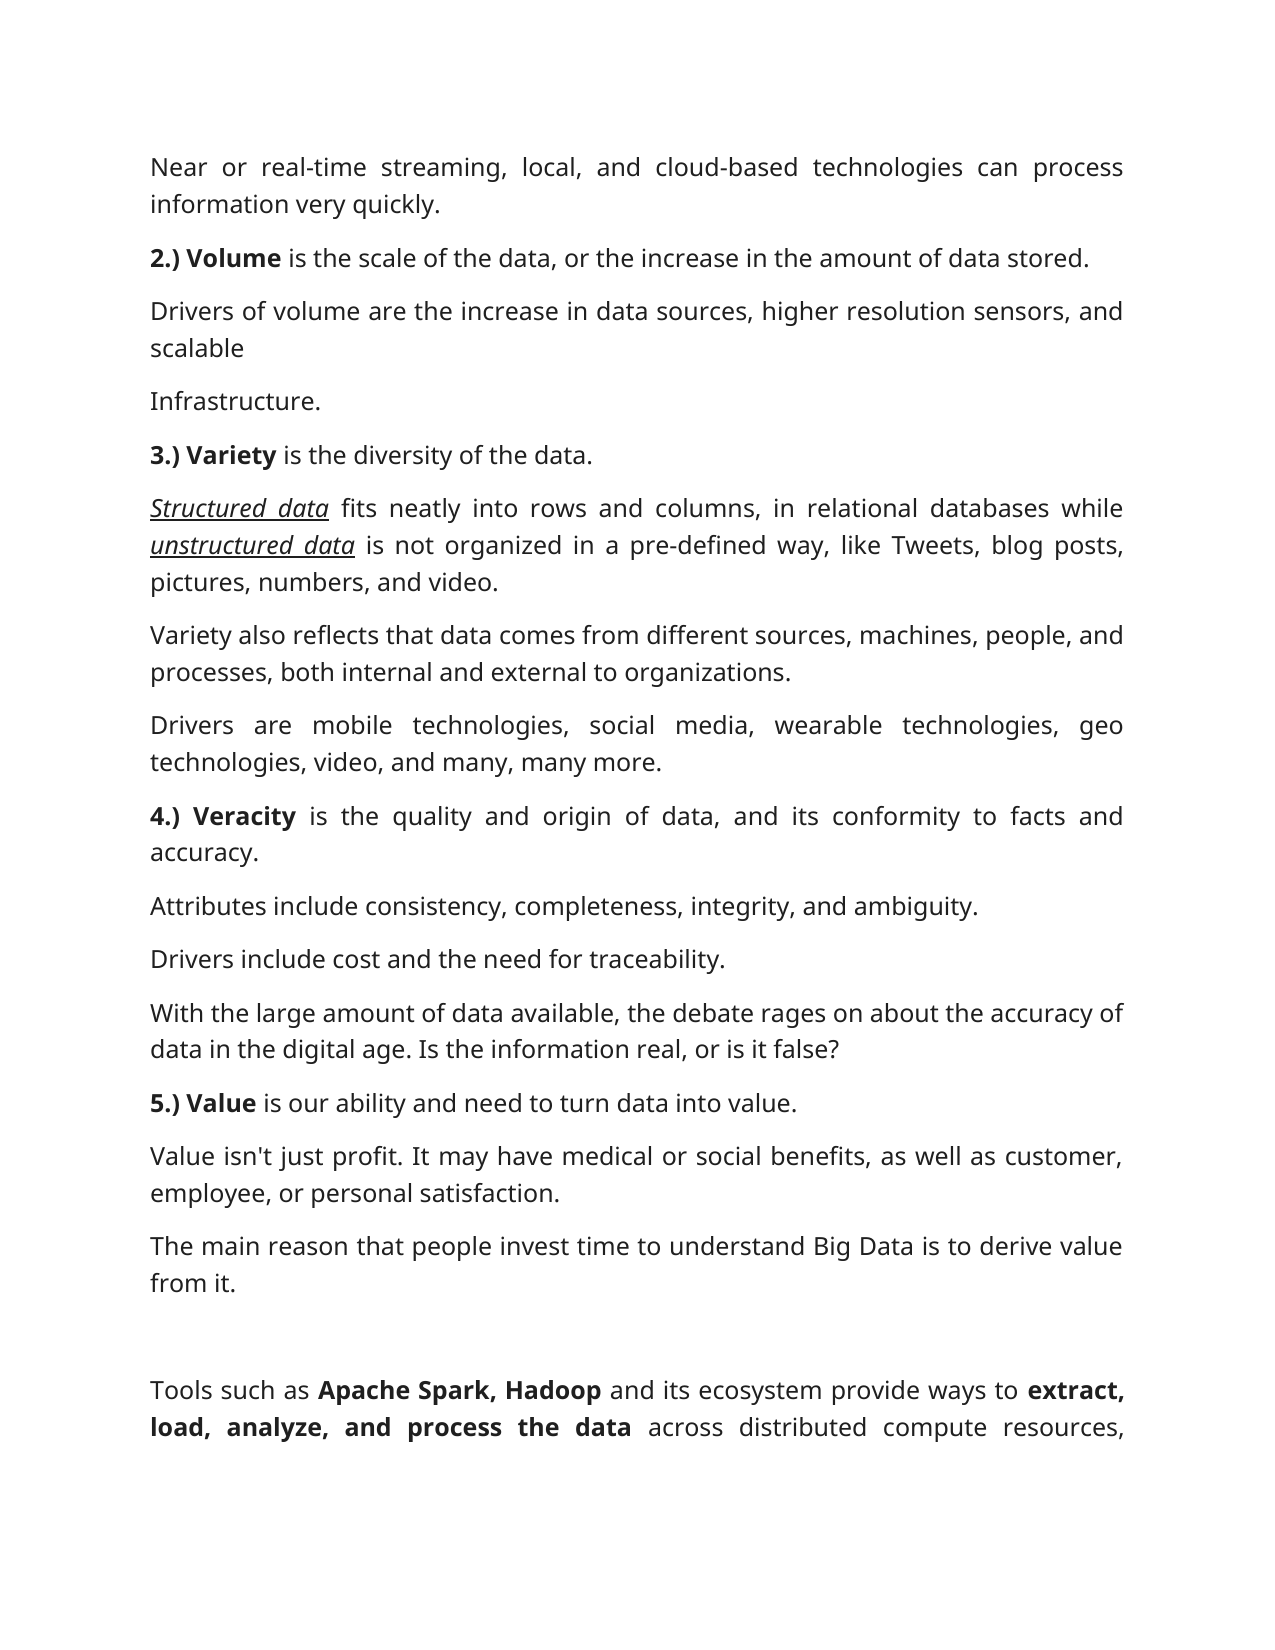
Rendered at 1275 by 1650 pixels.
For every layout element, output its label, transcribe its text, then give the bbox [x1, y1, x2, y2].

text With the large amount of data available, the debate rages on about the accuracy of data in the digital age. Is the information real, or is it false? [150, 995, 1125, 1066]
text Near or real-time streaming, local, and cloud-based technologies can process information very quickly. [150, 150, 1125, 221]
text Value isn't just profit. It may have medical or social benefits, as well as customer, employee, or personal satisfaction. [150, 1139, 1125, 1210]
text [150, 1373, 1125, 1443]
text Drivers are mobile technologies, social media, wearable technologies, geo technologies, video, and many, many more. [150, 708, 1125, 779]
text 4.) Veracity is the quality and origin of data, and its conformity to facts and accuracy. [150, 798, 1125, 869]
text 3.) Variety is the diversity of the data. [150, 437, 1125, 471]
text Infrastructure. [150, 384, 1125, 418]
text Variety also reflects that data comes from different sources, machines, people, and processes, both internal and external to organizations. [150, 618, 1125, 688]
text Attributes include consistency, completeness, integrity, and ambiguity. [150, 888, 1125, 922]
text The main reason that people invest time to understand Big Data is to derive value from it. [150, 1229, 1125, 1300]
text 5.) Value is our ability and need to turn data into value. [150, 1085, 1125, 1119]
text 2.) Volume is the scale of the data, or the increase in the amount of data stored. [150, 240, 1125, 274]
text Structured data fits neatly into rows and columns, in relational databases while unstructured data is not organized in a pre-defined way, like Tweets, blog posts, pictures, numbers, and video. [150, 491, 1125, 598]
text Drivers of volume are the increase in data sources, higher resolution sensors, and scalable [150, 294, 1125, 364]
text Drivers include cost and the need for traceability. [150, 942, 1125, 976]
